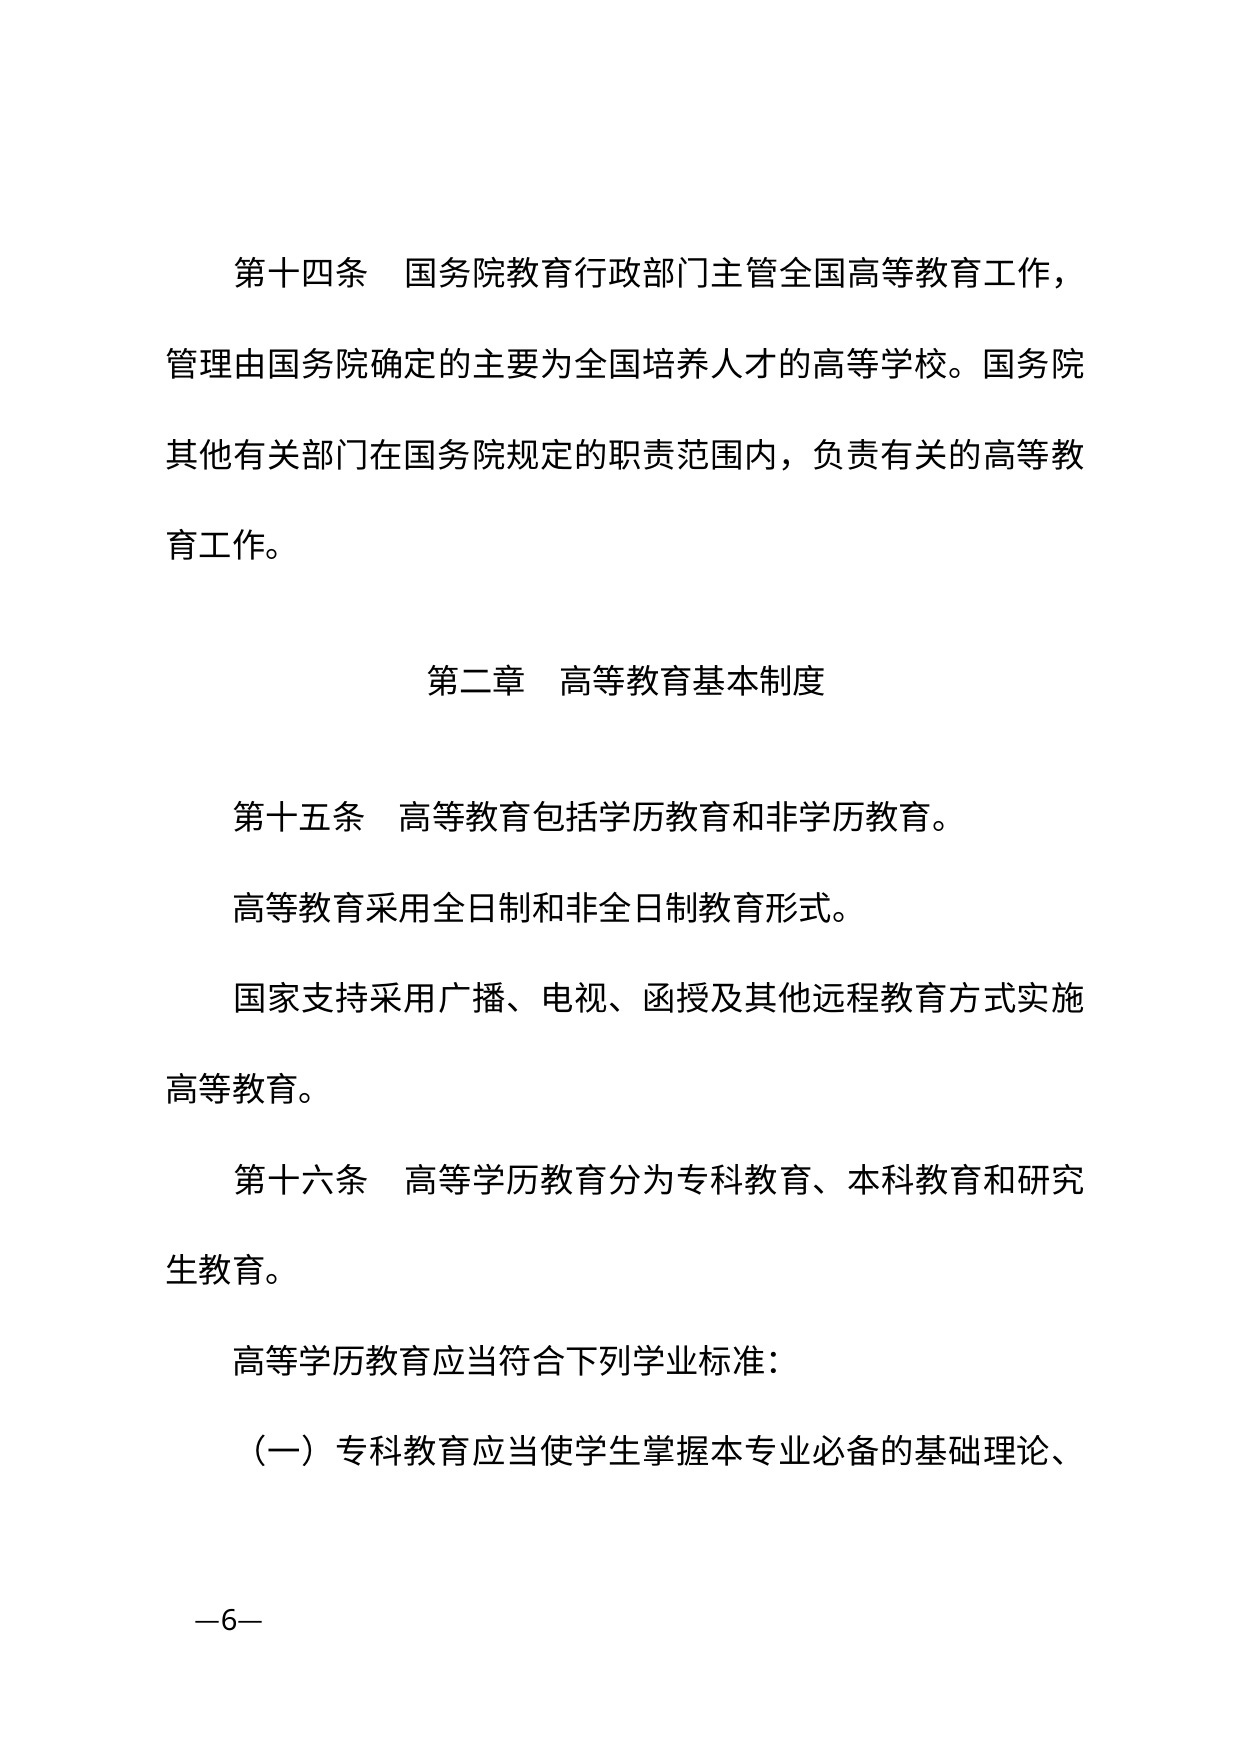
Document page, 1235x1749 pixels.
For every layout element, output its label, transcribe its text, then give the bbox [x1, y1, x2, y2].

text 第二章 高等教育基本制度 [165, 634, 1087, 724]
text 国家支持采用广播、电视、函授及其他远程教育方式实施高等教育。 [165, 951, 1087, 1132]
text 高等学历教育应当符合下列学业标准： [165, 1313, 1087, 1404]
text 高等教育采用全日制和非全日制教育形式。 [165, 860, 1087, 951]
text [165, 1404, 1087, 1495]
text 第十五条 高等教育包括学历教育和非学历教育。 [165, 770, 1087, 860]
text 第十六条 高等学历教育分为专科教育、本科教育和研究生教育。 [165, 1132, 1087, 1313]
text 第十四条 国务院教育行政部门主管全国高等教育工作，管理由国务院确定的主要为全国培养人才的高等学校。国务院其他有关部门在国务院规定的职责范围内，负责有关的高等教育工作。 [165, 226, 1087, 588]
